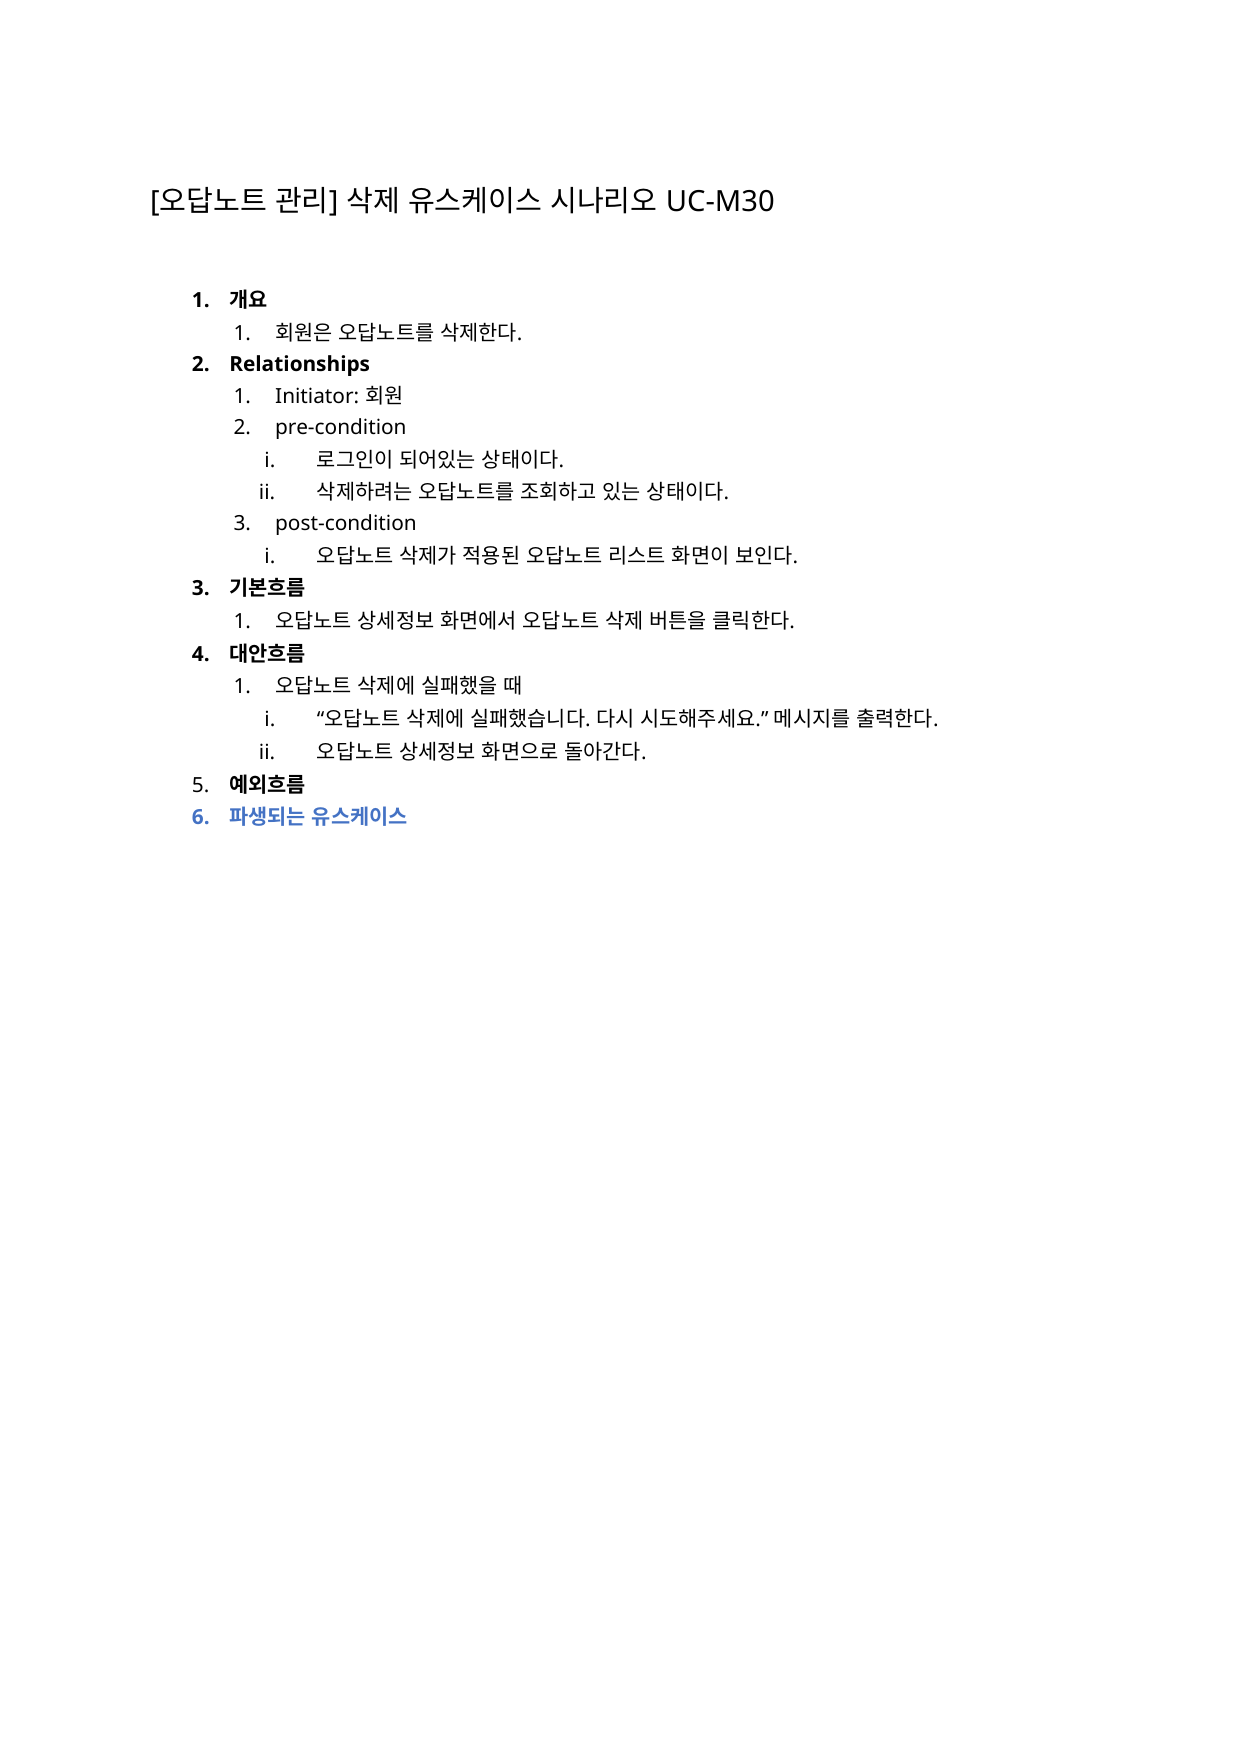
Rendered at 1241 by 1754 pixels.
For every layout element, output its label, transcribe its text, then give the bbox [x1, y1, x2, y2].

list 기본흐름 [192, 572, 1090, 602]
list 개요 [192, 283, 1090, 314]
list “오답노트 삭제에 실패했습니다. 다시 시도해주세요.” 메시지를 출력한다. [275, 702, 1090, 733]
list 오답노트 상세정보 화면에서 오답노트 삭제 버튼을 클릭한다. [233, 604, 1090, 635]
list 회원은 오답노트를 삭제한다. [233, 316, 1090, 347]
list 오답노트 삭제가 적용된 오답노트 리스트 화면이 보인다. [275, 539, 1090, 569]
list 대안흐름 [192, 637, 1090, 667]
list 예외흐름 [192, 768, 1090, 798]
list 삭제하려는 오답노트를 조회하고 있는 상태이다. [275, 476, 1090, 506]
list Relationships [192, 349, 1090, 377]
list 오답노트 상세정보 화면으로 돌아간다. [275, 735, 1090, 766]
list Initiator: 회원 [233, 379, 1090, 410]
subtitle [오답노트 관리] 삭제 유스케이스 시나리오 UC-M30 [150, 177, 1090, 219]
list post-condition [233, 508, 1090, 537]
list 로그인이 되어있는 상태이다. [275, 443, 1090, 473]
list pre-condition [233, 412, 1090, 441]
list 오답노트 삭제에 실패했을 때 [233, 670, 1090, 700]
list 파생되는 유스케이스 [192, 801, 1090, 831]
